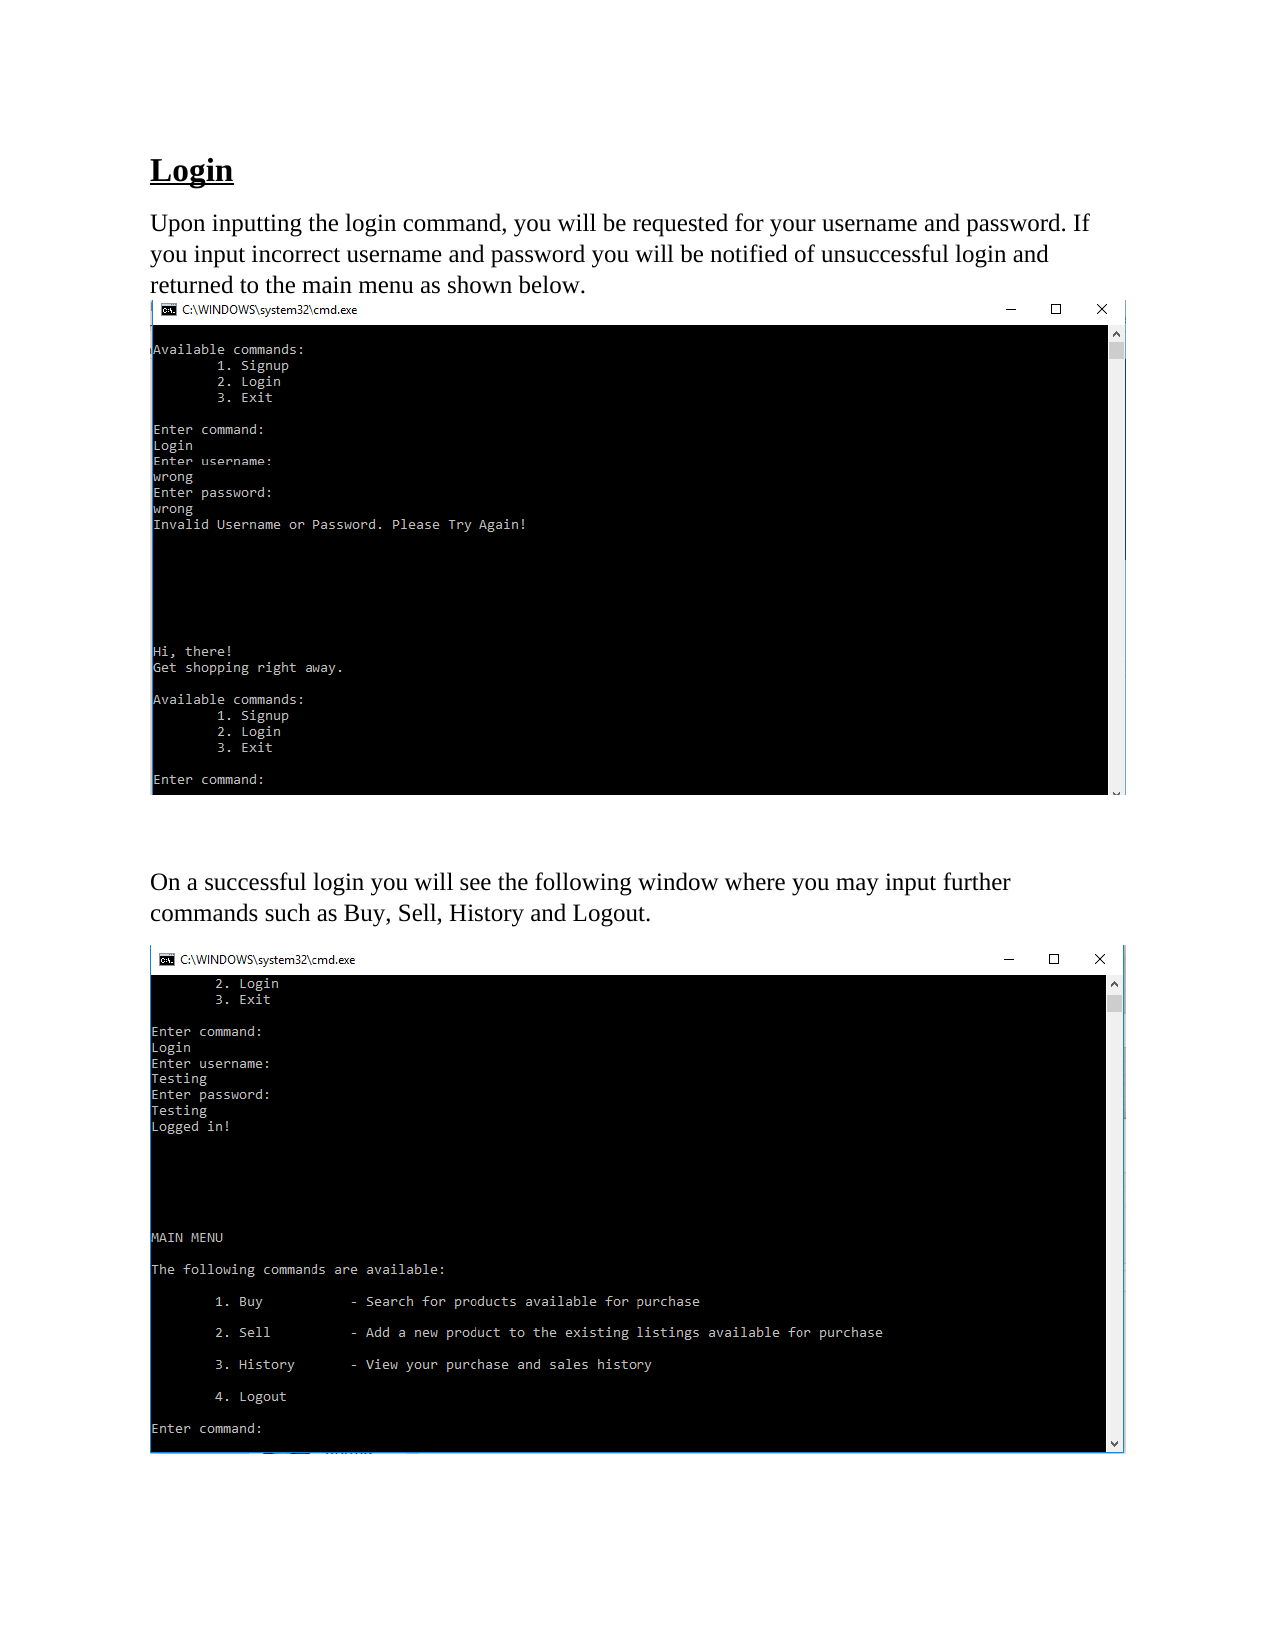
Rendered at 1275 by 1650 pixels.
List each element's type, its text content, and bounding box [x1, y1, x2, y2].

text On a successful login you will see the following window where you may input further commands such as Buy, Sell, History and Logout. [150, 867, 1125, 926]
picture [150, 300, 1126, 795]
text Upon inputting the login command, you will be requested for your username and password. If you input incorrect username and password you will be notified of unsuccessful login and returned to the main menu as shown below. [150, 208, 1125, 300]
picture [150, 945, 1126, 1454]
text Login [150, 150, 1125, 188]
